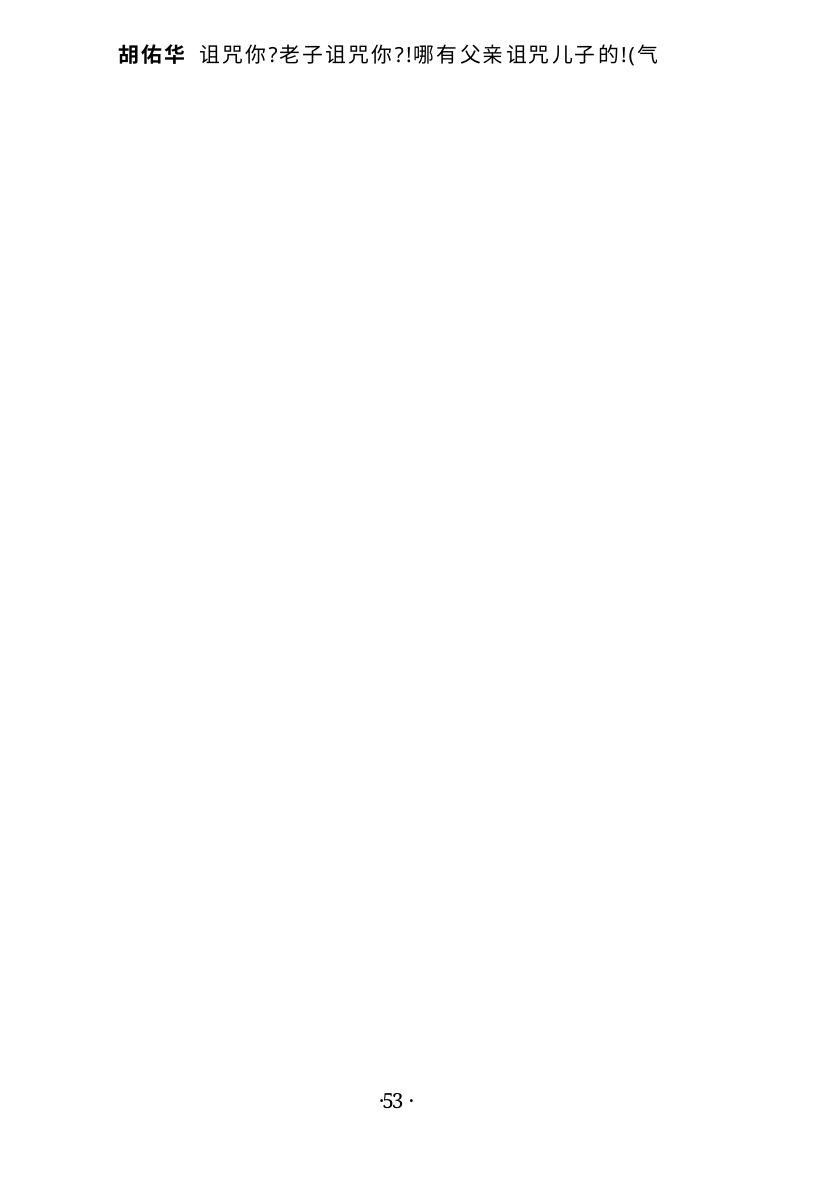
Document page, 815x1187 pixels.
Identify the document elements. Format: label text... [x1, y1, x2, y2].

text 胡佑华 诅咒你?老子诅咒你?!哪有父亲诅咒儿子的!(气 [118, 42, 692, 67]
